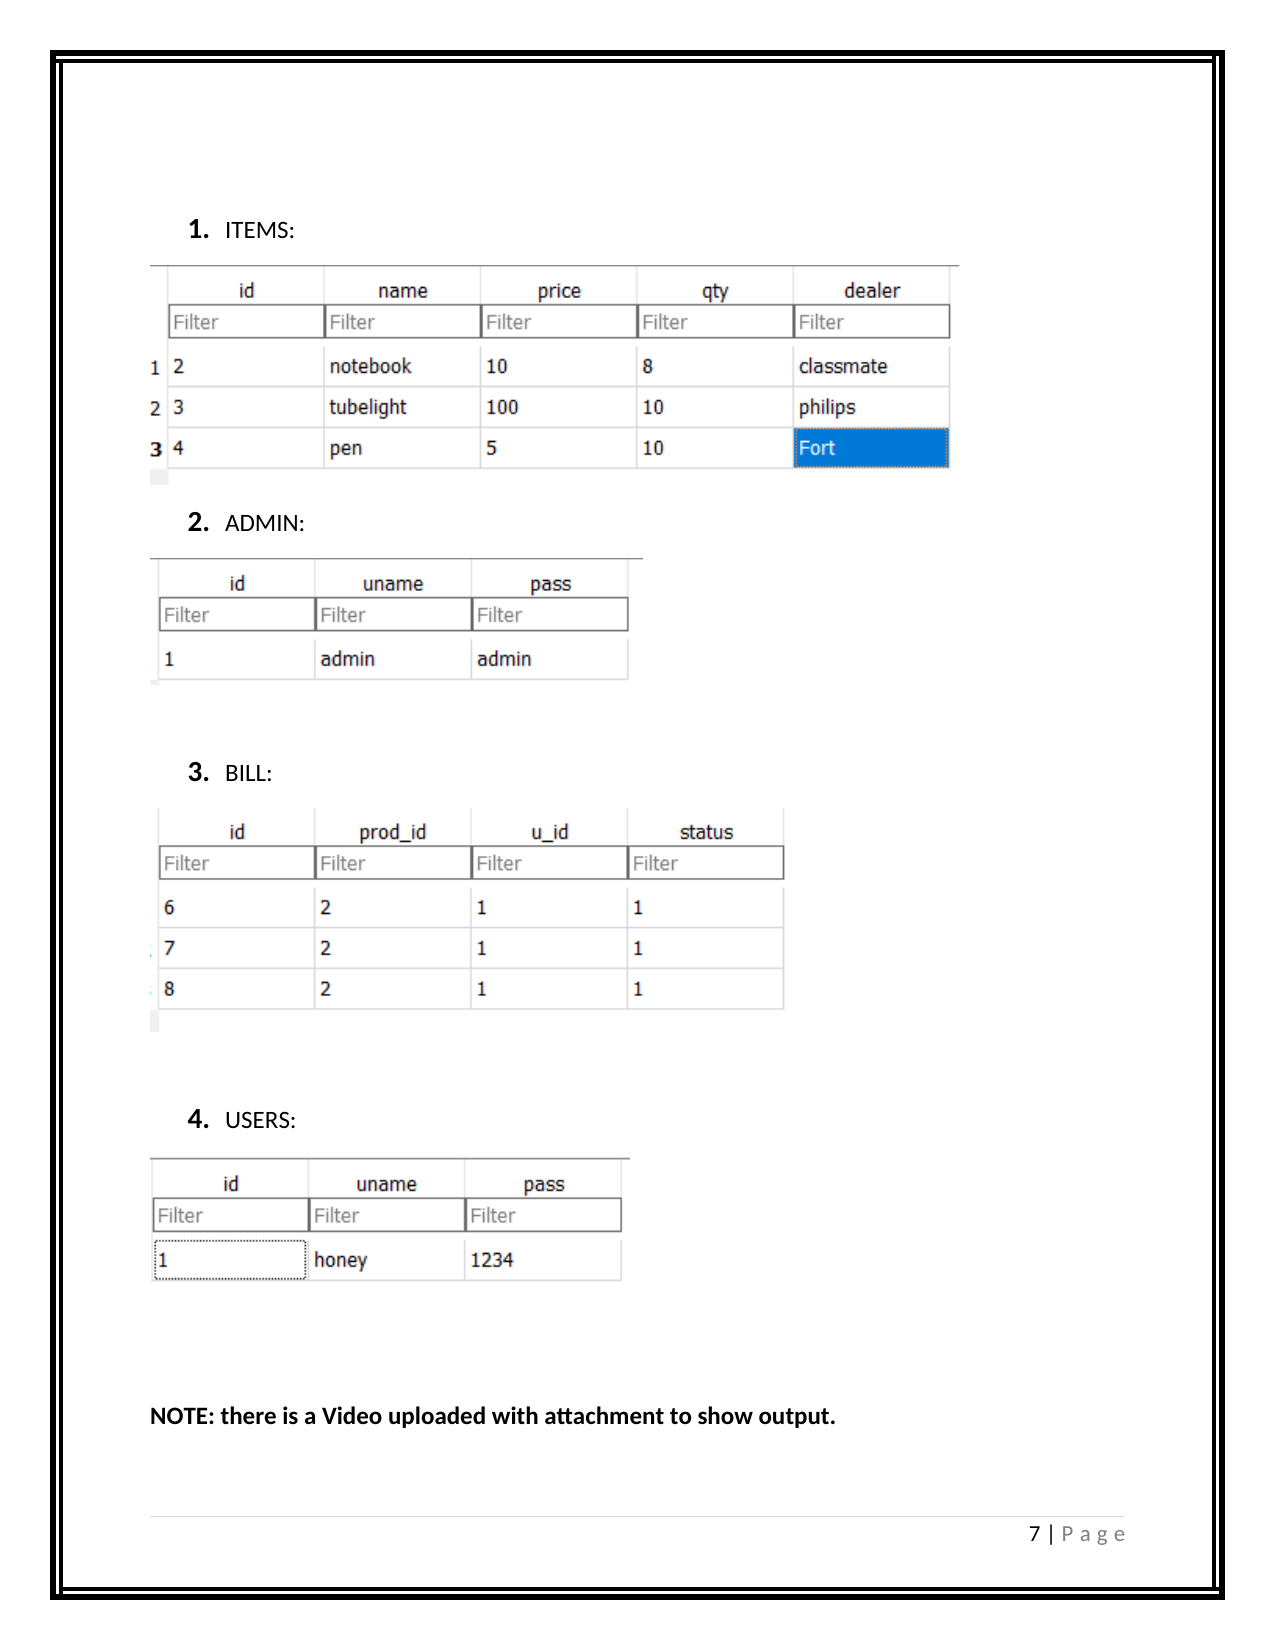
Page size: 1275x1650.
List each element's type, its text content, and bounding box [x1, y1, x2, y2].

text NOTE: there is a Video uploaded with attachment to show output. [150, 1400, 1125, 1431]
picture [150, 265, 960, 485]
picture [150, 808, 794, 1032]
picture [150, 1155, 630, 1283]
list ADMIN: [187, 503, 1125, 539]
list BILL: [187, 753, 1125, 789]
list USERS: [187, 1101, 1125, 1136]
picture [150, 558, 643, 685]
list ITEMS: [187, 211, 1125, 246]
